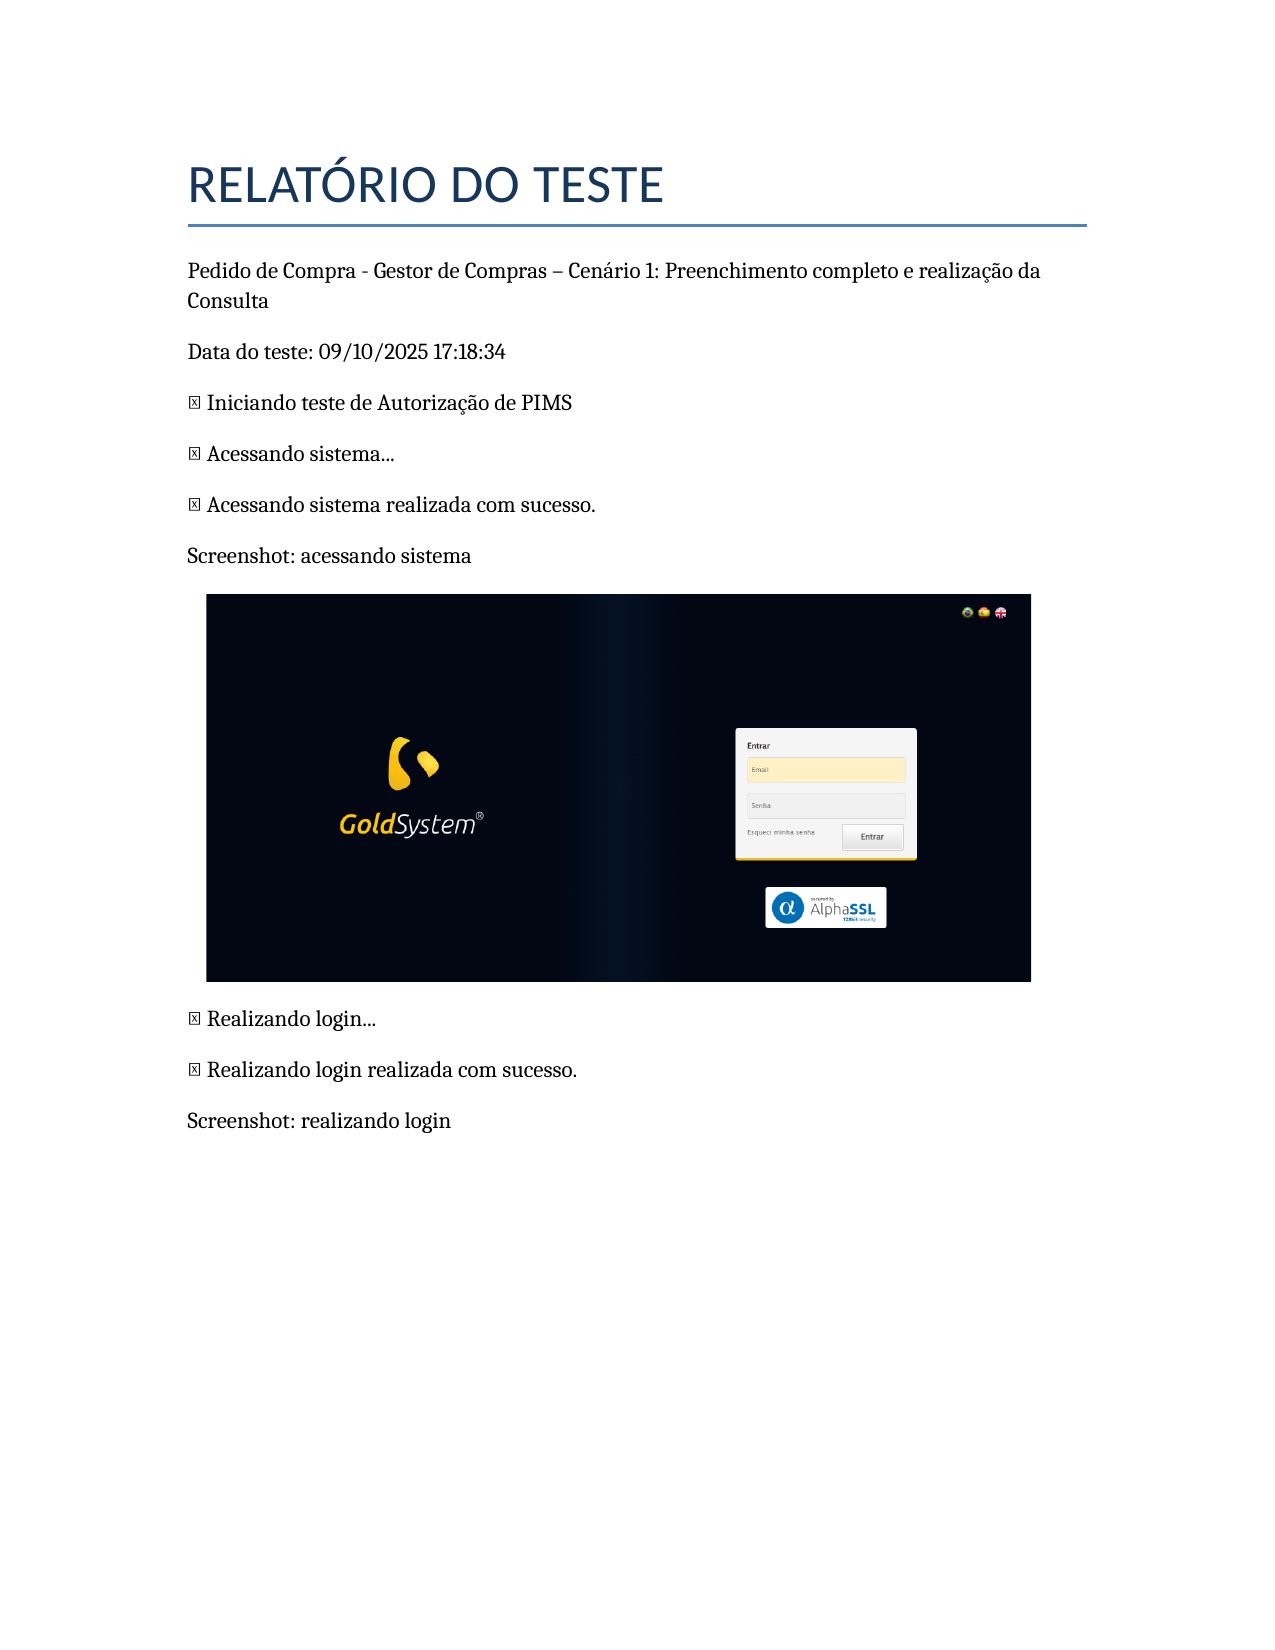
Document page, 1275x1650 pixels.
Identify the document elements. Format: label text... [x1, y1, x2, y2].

text 🔄 Realizando login... [187, 1006, 1087, 1032]
text Screenshot: realizando login [187, 1108, 1087, 1134]
title RELATÓRIO DO TESTE [187, 150, 1087, 227]
picture [206, 594, 1032, 982]
text ✅ Acessando sistema realizada com sucesso. [187, 492, 1087, 518]
text Pedido de Compra - Gestor de Compras – Cenário 1: Preenchimento completo e realização da Consulta [187, 258, 1087, 314]
text Data do teste: 09/10/2025 17:18:34 [187, 339, 1087, 365]
text ✅ Realizando login realizada com sucesso. [187, 1057, 1087, 1083]
text Screenshot: acessando sistema [187, 543, 1087, 569]
text 🚀 Iniciando teste de Autorização de PIMS [187, 390, 1087, 416]
text 🔄 Acessando sistema... [187, 441, 1087, 467]
